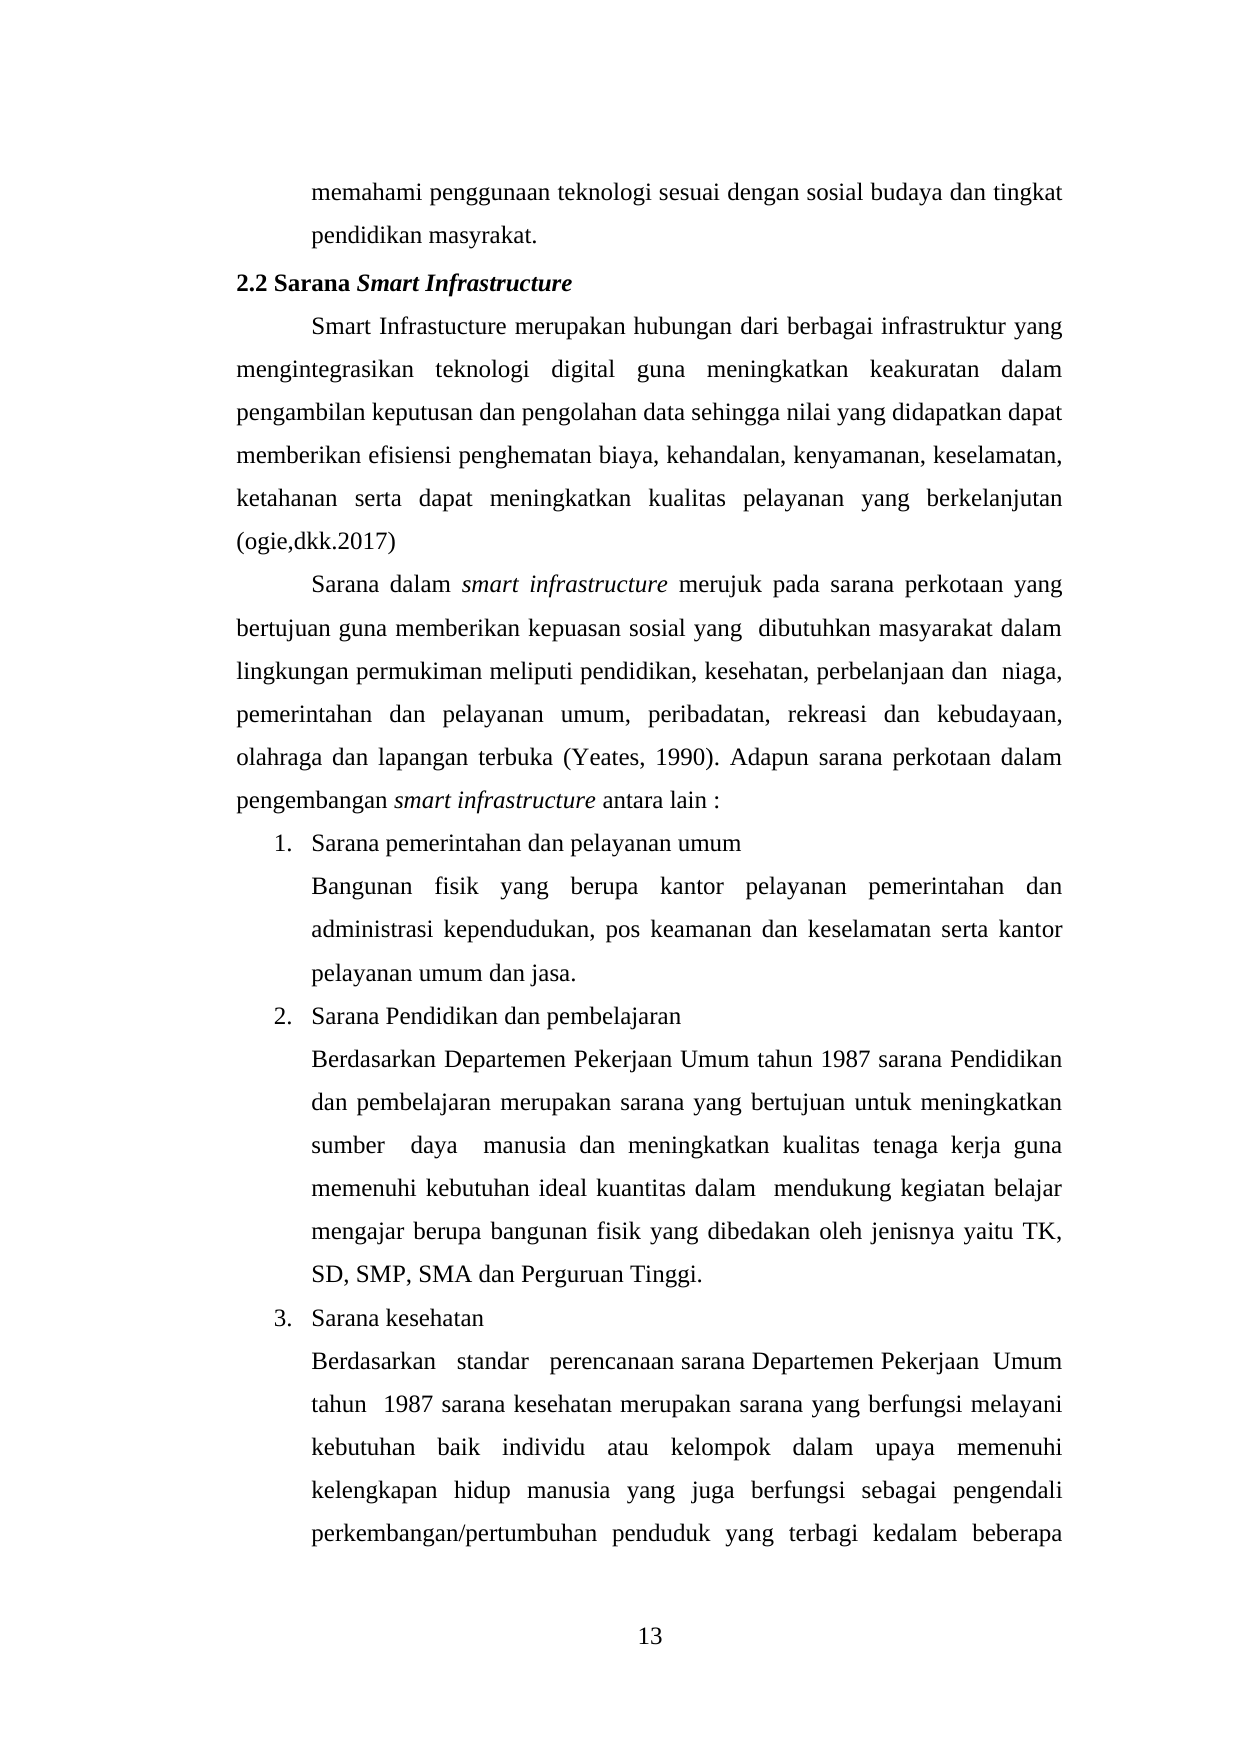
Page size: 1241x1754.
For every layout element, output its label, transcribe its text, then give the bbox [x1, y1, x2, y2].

list Bangunan fisik yang berupa kantor pelayanan pemerintahan dan administrasi kependudukan, pos keamanan dan keselamatan serta kantor pelayanan umum dan jasa. [311, 871, 1063, 986]
text Smart Infrastucture merupakan hubungan dari berbagai infrastruktur yang mengintegrasikan teknologi digital guna meningkatkan keakuratan dalam pengambilan keputusan dan pengolahan data sehingga nilai yang didapatkan dapat memberikan efisiensi penghematan biaya, kehandalan, kenyamanan, keselamatan, ketahanan serta dapat meningkatkan kualitas pelayanan yang berkelanjutan (ogie,dkk.2017) [236, 311, 1063, 555]
list Sarana kesehatan [274, 1303, 1063, 1331]
list Sarana pemerintahan dan pelayanan umum [274, 828, 1063, 857]
text Sarana dalam smart infrastructure merujuk pada sarana perkotaan yang bertujuan guna memberikan kepuasan sosial yang dibutuhkan masyarakat dalam lingkungan permukiman meliputi pendidikan, kesehatan, perbelanjaan dan niaga, pemerintahan dan pelayanan umum, peribadatan, rekreasi dan kebudayaan, olahraga dan lapangan terbuka (Yeates, 1990). Adapun sarana perkotaan dalam pengembangan smart infrastructure antara lain : [236, 569, 1063, 814]
list Sarana Pendidikan dan pembelajaran [274, 1001, 1063, 1029]
subtitle 2.2 Sarana Smart Infrastructure [236, 268, 1063, 296]
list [311, 177, 1063, 249]
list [311, 1346, 1063, 1547]
list Berdasarkan Departemen Pekerjaan Umum tahun 1987 sarana Pendidikan dan pembelajaran merupakan sarana yang bertujuan untuk meningkatkan sumber daya manusia dan meningkatkan kualitas tenaga kerja guna memenuhi kebutuhan ideal kuantitas dalam mendukung kegiatan belajar mengajar berupa bangunan fisik yang dibedakan oleh jenisnya yaitu TK, SD, SMP, SMA dan Perguruan Tinggi. [311, 1044, 1063, 1288]
